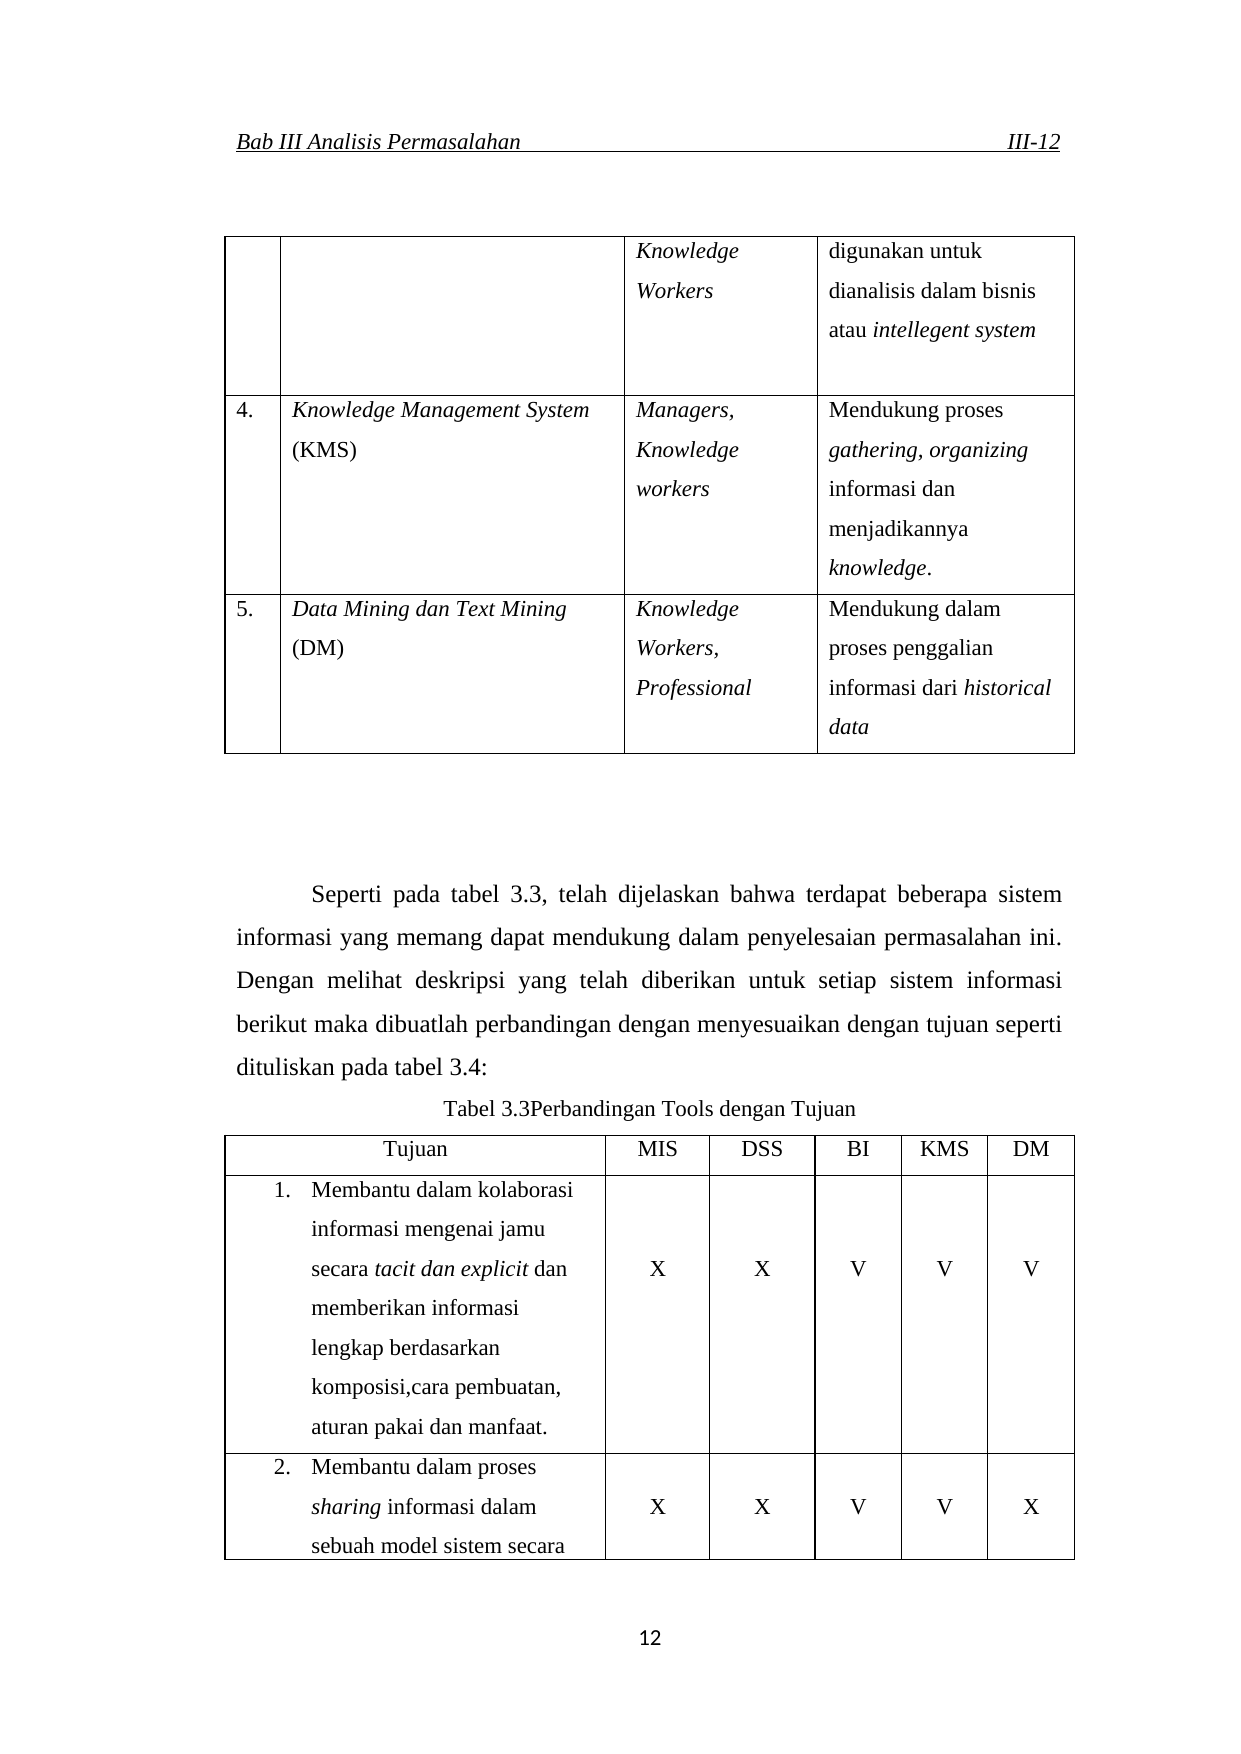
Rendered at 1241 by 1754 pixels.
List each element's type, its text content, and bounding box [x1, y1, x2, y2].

table_cell Membantu dalam kolaborasi informasi mengenai jamu secara tacit dan explicit dan memberikan informasi lengkap berdasarkan komposisi,cara pembuatan, aturan pakai dan manfaat. [226, 1176, 605, 1452]
table_header DM [988, 1136, 1074, 1175]
text Tabel 3.3Perbandingan Tools dengan Tujuan [236, 1095, 1063, 1121]
table_header Tujuan [226, 1136, 605, 1175]
table_header DSS [710, 1136, 814, 1175]
table_cell X [988, 1454, 1074, 1559]
table_cell X [606, 1454, 709, 1559]
table_cell Knowledge Management System (KMS) [281, 396, 624, 594]
table_cell Mendukung proses gathering, organizing informasi dan menjadikannya knowledge. [818, 396, 1074, 594]
table_cell X [606, 1176, 709, 1452]
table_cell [226, 1454, 605, 1559]
table_cell Data Mining dan Text Mining (DM) [281, 595, 624, 753]
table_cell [625, 237, 817, 395]
table_cell V [816, 1454, 901, 1559]
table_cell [818, 237, 1074, 395]
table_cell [281, 237, 624, 395]
table_cell V [816, 1176, 901, 1452]
table_cell Knowledge Workers, Professional [625, 595, 817, 753]
table_cell Managers, Knowledge workers [625, 396, 817, 594]
table_cell X [710, 1454, 814, 1559]
table_cell V [988, 1176, 1074, 1452]
table_cell X [710, 1176, 814, 1452]
table_cell V [902, 1454, 987, 1559]
table_header MIS [606, 1136, 709, 1175]
text Seperti pada tabel 3.3, telah dijelaskan bahwa terdapat beberapa sistem informasi yang memang dapat mendukung dalam penyelesaian permasalahan ini. Dengan melihat deskripsi yang telah diberikan untuk setiap sistem informasi berikut maka dibuatlah perbandingan dengan menyesuaikan dengan tujuan seperti dituliskan pada tabel 3.4: [236, 879, 1063, 1081]
table_cell 3. [226, 237, 280, 395]
table_cell V [902, 1176, 987, 1452]
table_cell 4. [226, 396, 280, 594]
table_cell 5. [226, 595, 280, 753]
table_header KMS [902, 1136, 987, 1175]
table_header BI [816, 1136, 901, 1175]
table_cell Mendukung dalam proses penggalian informasi dari historical data [818, 595, 1074, 753]
